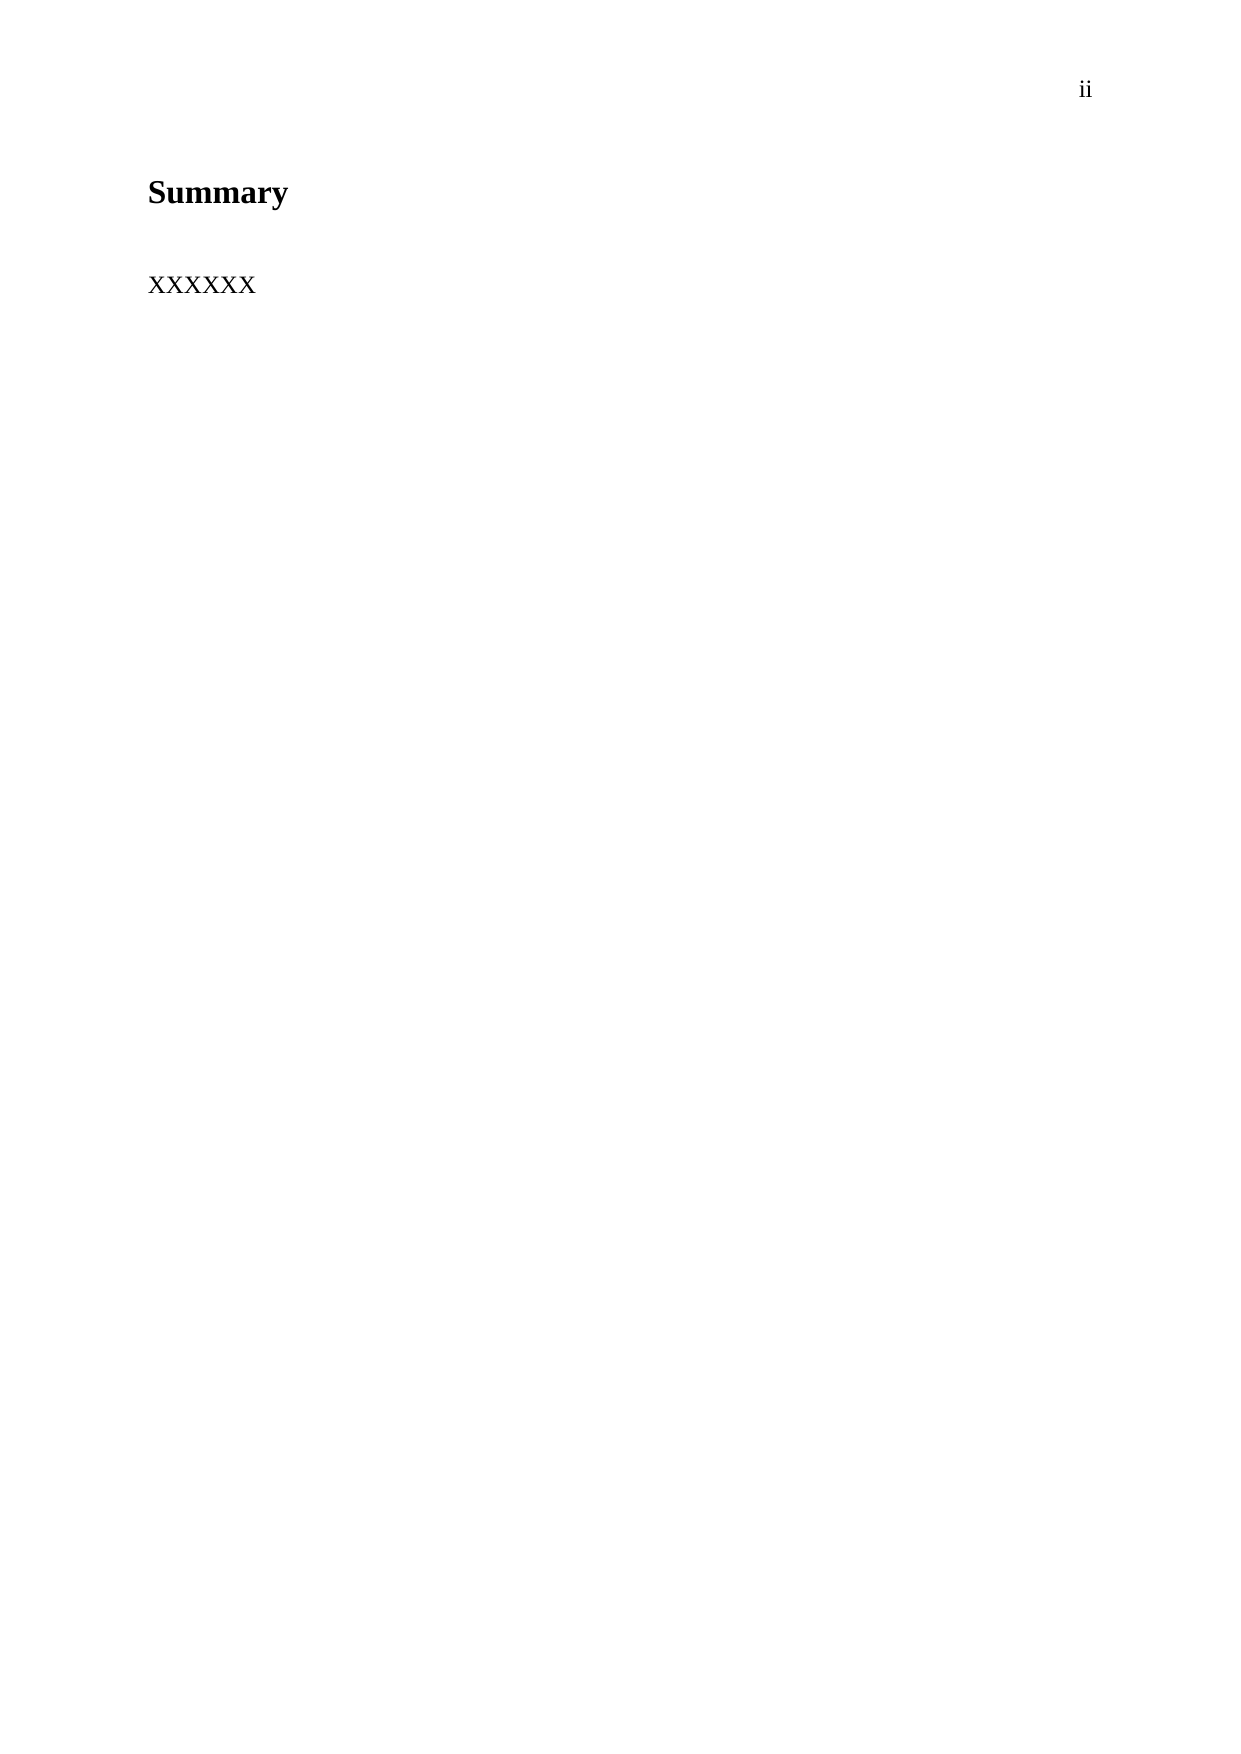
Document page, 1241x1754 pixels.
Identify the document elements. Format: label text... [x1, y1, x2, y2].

subtitle Summary [148, 173, 1092, 211]
text XXXXXX [148, 270, 1092, 299]
